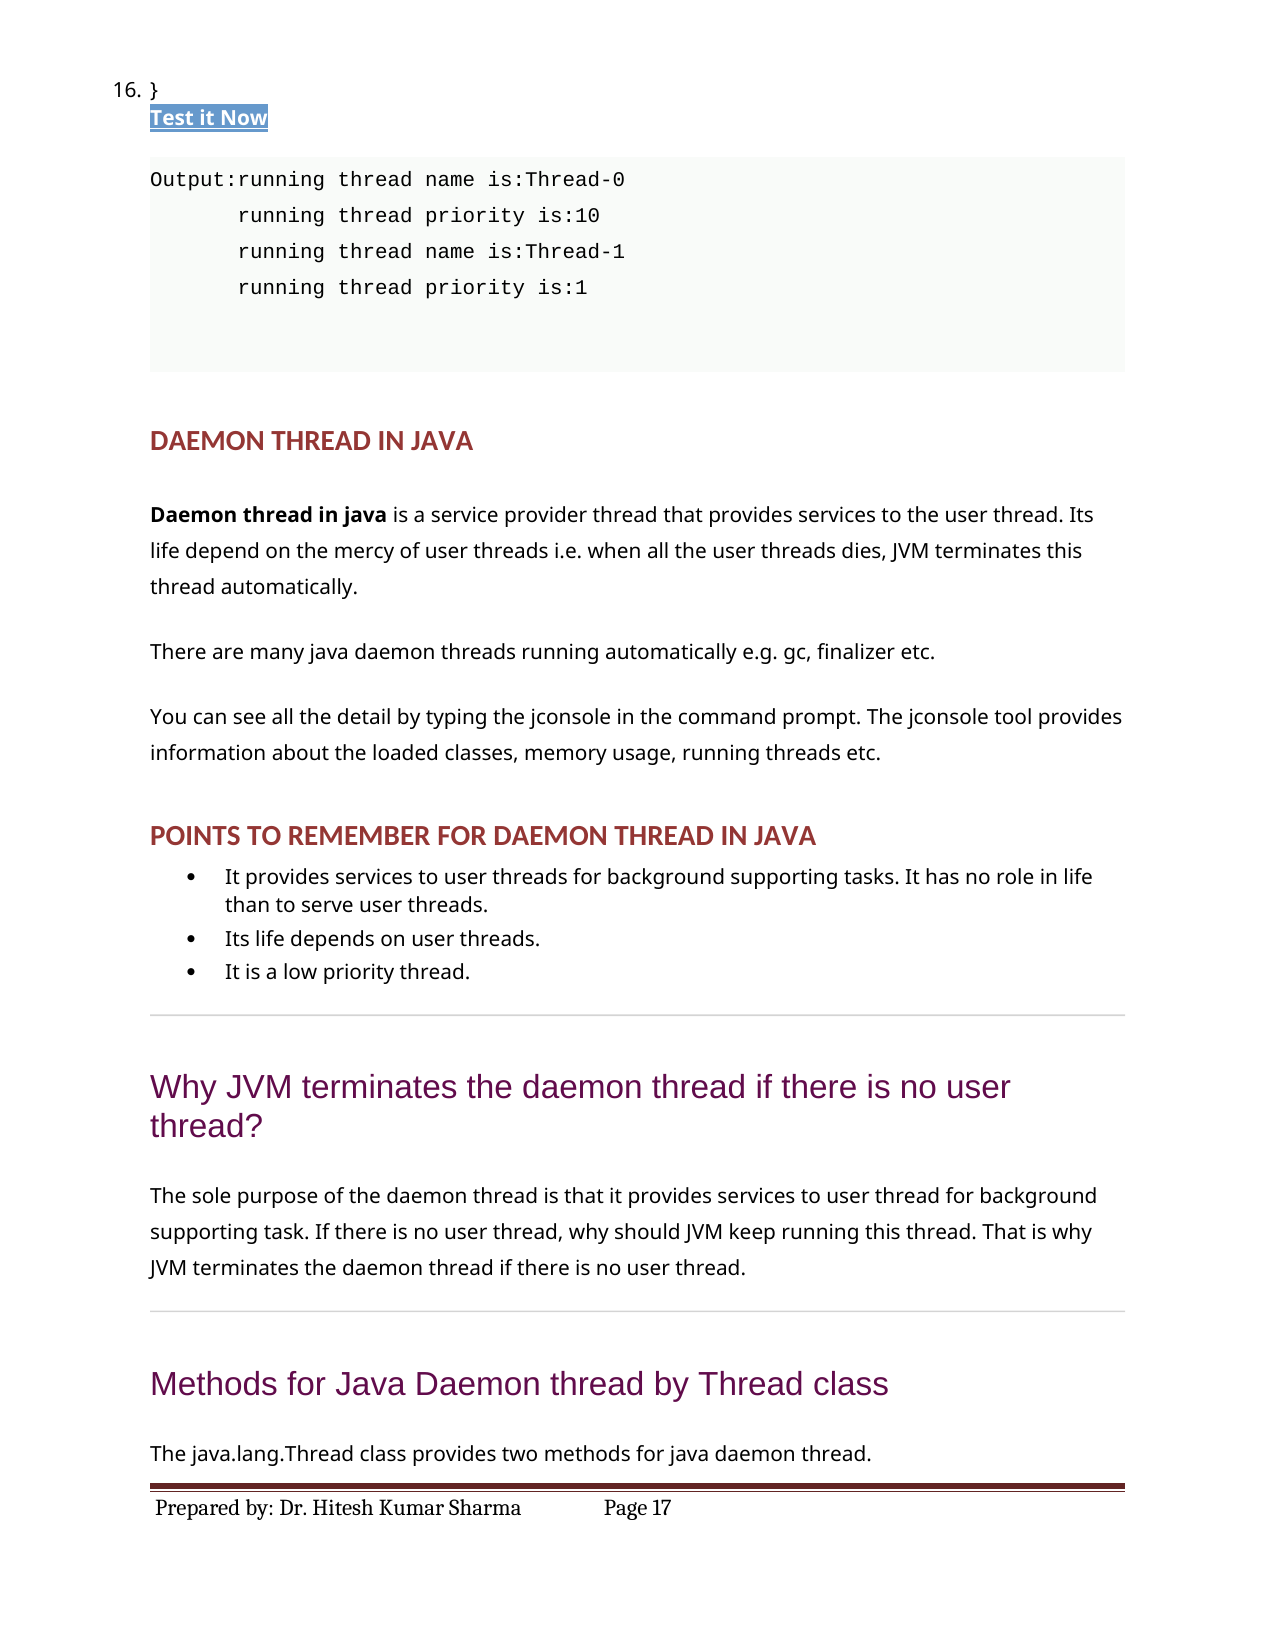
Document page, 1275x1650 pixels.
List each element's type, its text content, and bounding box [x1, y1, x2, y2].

text Output:running thread name is:Thread-0 [150, 157, 1125, 193]
text Daemon thread in java is a service provider thread that provides services to the user thread. Its life depend on the mercy of user threads i.e. when all the user threads dies, JVM terminates this thread automatically. [150, 493, 1125, 600]
subtitle Daemon Thread in Java [150, 422, 1125, 458]
list It is a low priority thread. [187, 957, 1125, 985]
list It provides services to user threads for background supporting tasks. It has no role in life than to serve user threads. [187, 862, 1125, 919]
subtitle Points to remember for Daemon Thread in Java [150, 817, 1125, 852]
subtitle Methods for Java Daemon thread by Thread class [150, 1363, 1125, 1402]
text Test it Now [150, 103, 1125, 132]
text running thread name is:Thread-1 [150, 229, 1125, 265]
text running thread priority is:10 [150, 193, 1125, 229]
text The sole purpose of the daemon thread is that it provides services to user thread for background supporting task. If there is no user thread, why should JVM keep running this thread. That is why JVM terminates the daemon thread if there is no user thread. [150, 1173, 1125, 1281]
text There are many java daemon threads running automatically e.g. gc, finalizer etc. [150, 629, 1125, 666]
text running thread priority is:1 [150, 265, 1125, 301]
text The java.lang.Thread class provides two methods for java daemon thread. [150, 1431, 1125, 1467]
text You can see all the detail by typing the jconsole in the command prompt. The jconsole tool provides information about the loaded classes, memory usage, running threads etc. [150, 695, 1125, 767]
subtitle Why JVM terminates the daemon thread if there is no user thread? [150, 1067, 1125, 1144]
list Its life depends on user threads. [187, 924, 1125, 952]
list } [112, 75, 1125, 103]
